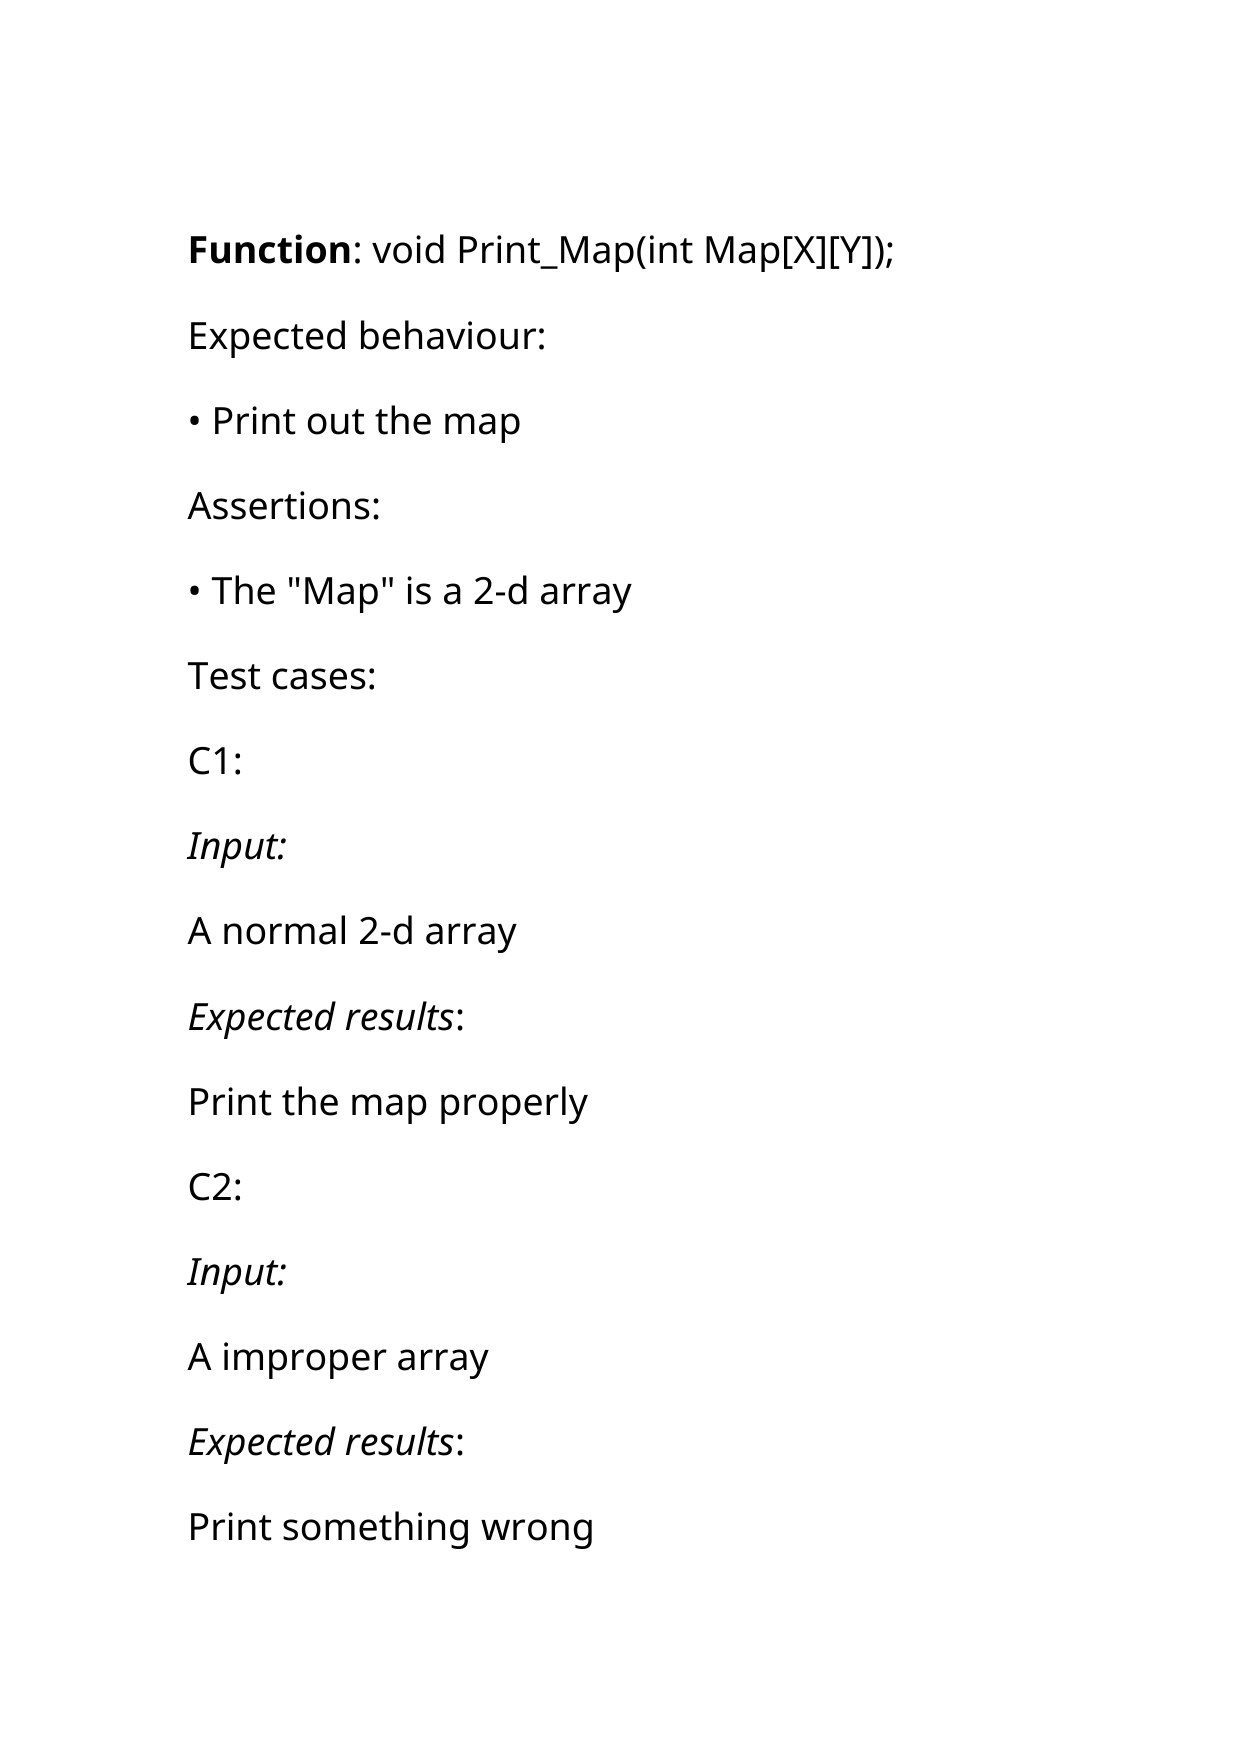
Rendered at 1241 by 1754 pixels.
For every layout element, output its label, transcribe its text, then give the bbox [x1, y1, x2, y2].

text A normal 2-d array [187, 898, 1053, 963]
text Expected results: [187, 1408, 1053, 1473]
text Print the map properly [187, 1068, 1053, 1133]
text Expected behaviour: [187, 302, 1053, 367]
text Input: [187, 813, 1053, 878]
text • The "Map" is a 2-d array [187, 557, 1053, 622]
text C2: [187, 1153, 1053, 1218]
text Expected results: [187, 983, 1053, 1048]
text Test cases: [187, 642, 1053, 707]
text Print something wrong [187, 1493, 1053, 1558]
text A improper array [187, 1323, 1053, 1388]
text Assertions: [187, 472, 1053, 537]
text Function: void Print_Map(int Map[X][Y]); [187, 217, 1053, 282]
text • Print out the map [187, 387, 1053, 452]
text Input: [187, 1238, 1053, 1303]
text C1: [187, 727, 1053, 792]
